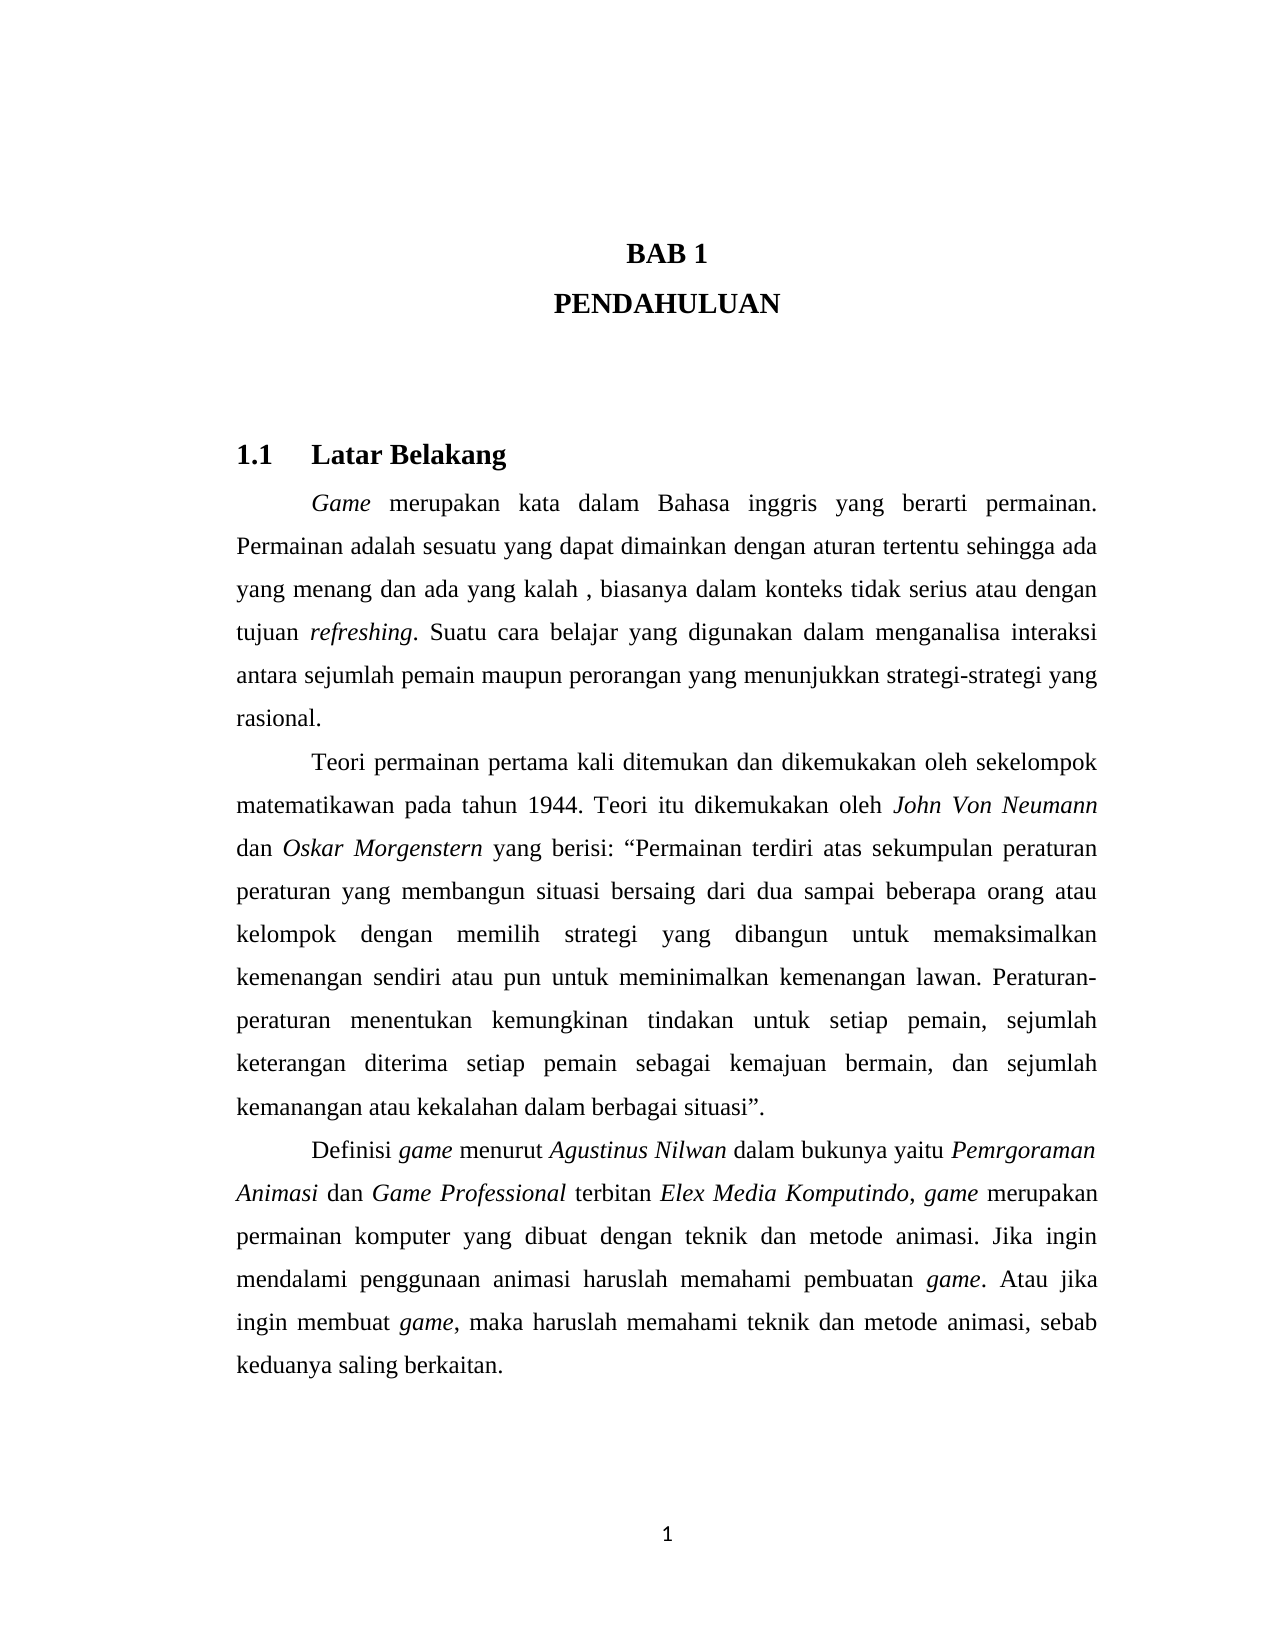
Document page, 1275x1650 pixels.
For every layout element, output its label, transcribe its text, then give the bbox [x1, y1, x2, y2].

text 1.1 Latar Belakang [236, 437, 1098, 471]
text PENDAHULUAN [236, 287, 1098, 320]
text Teori permainan pertama kali ditemukan dan dikemukakan oleh sekelompok matematikawan pada tahun 1944. Teori itu dikemukakan oleh John Von Neumann dan Oskar Morgenstern yang berisi: “Permainan terdiri atas sekumpulan peraturan peraturan yang membangun situasi bersaing dari dua sampai beberapa orang atau kelompok dengan memilih strategi yang dibangun untuk memaksimalkan kemenangan sendiri atau pun untuk meminimalkan kemenangan lawan. Peraturan-peraturan menentukan kemungkinan tindakan untuk setiap pemain, sejumlah keterangan diterima setiap pemain sebagai kemajuan bermain, dan sejumlah kemanangan atau kekalahan dalam berbagai situasi”. [236, 747, 1098, 1120]
text BAB 1 [236, 236, 1098, 270]
text Game merupakan kata dalam Bahasa inggris yang berarti permainan. Permainan adalah sesuatu yang dapat dimainkan dengan aturan tertentu sehingga ada yang menang dan ada yang kalah , biasanya dalam konteks tidak serius atau dengan tujuan refreshing. Suatu cara belajar yang digunakan dalam menganalisa interaksi antara sejumlah pemain maupun perorangan yang menunjukkan strategi-strategi yang rasional. [236, 488, 1098, 732]
text Definisi game menurut Agustinus Nilwan dalam bukunya yaitu Pemrgoraman Animasi dan Game Professional terbitan Elex Media Komputindo, game merupakan permainan komputer yang dibuat dengan teknik dan metode animasi. Jika ingin mendalami penggunaan animasi haruslah memahami pembuatan game. Atau jika ingin membuat game, maka haruslah memahami teknik dan metode animasi, sebab keduanya saling berkaitan. [236, 1135, 1098, 1379]
